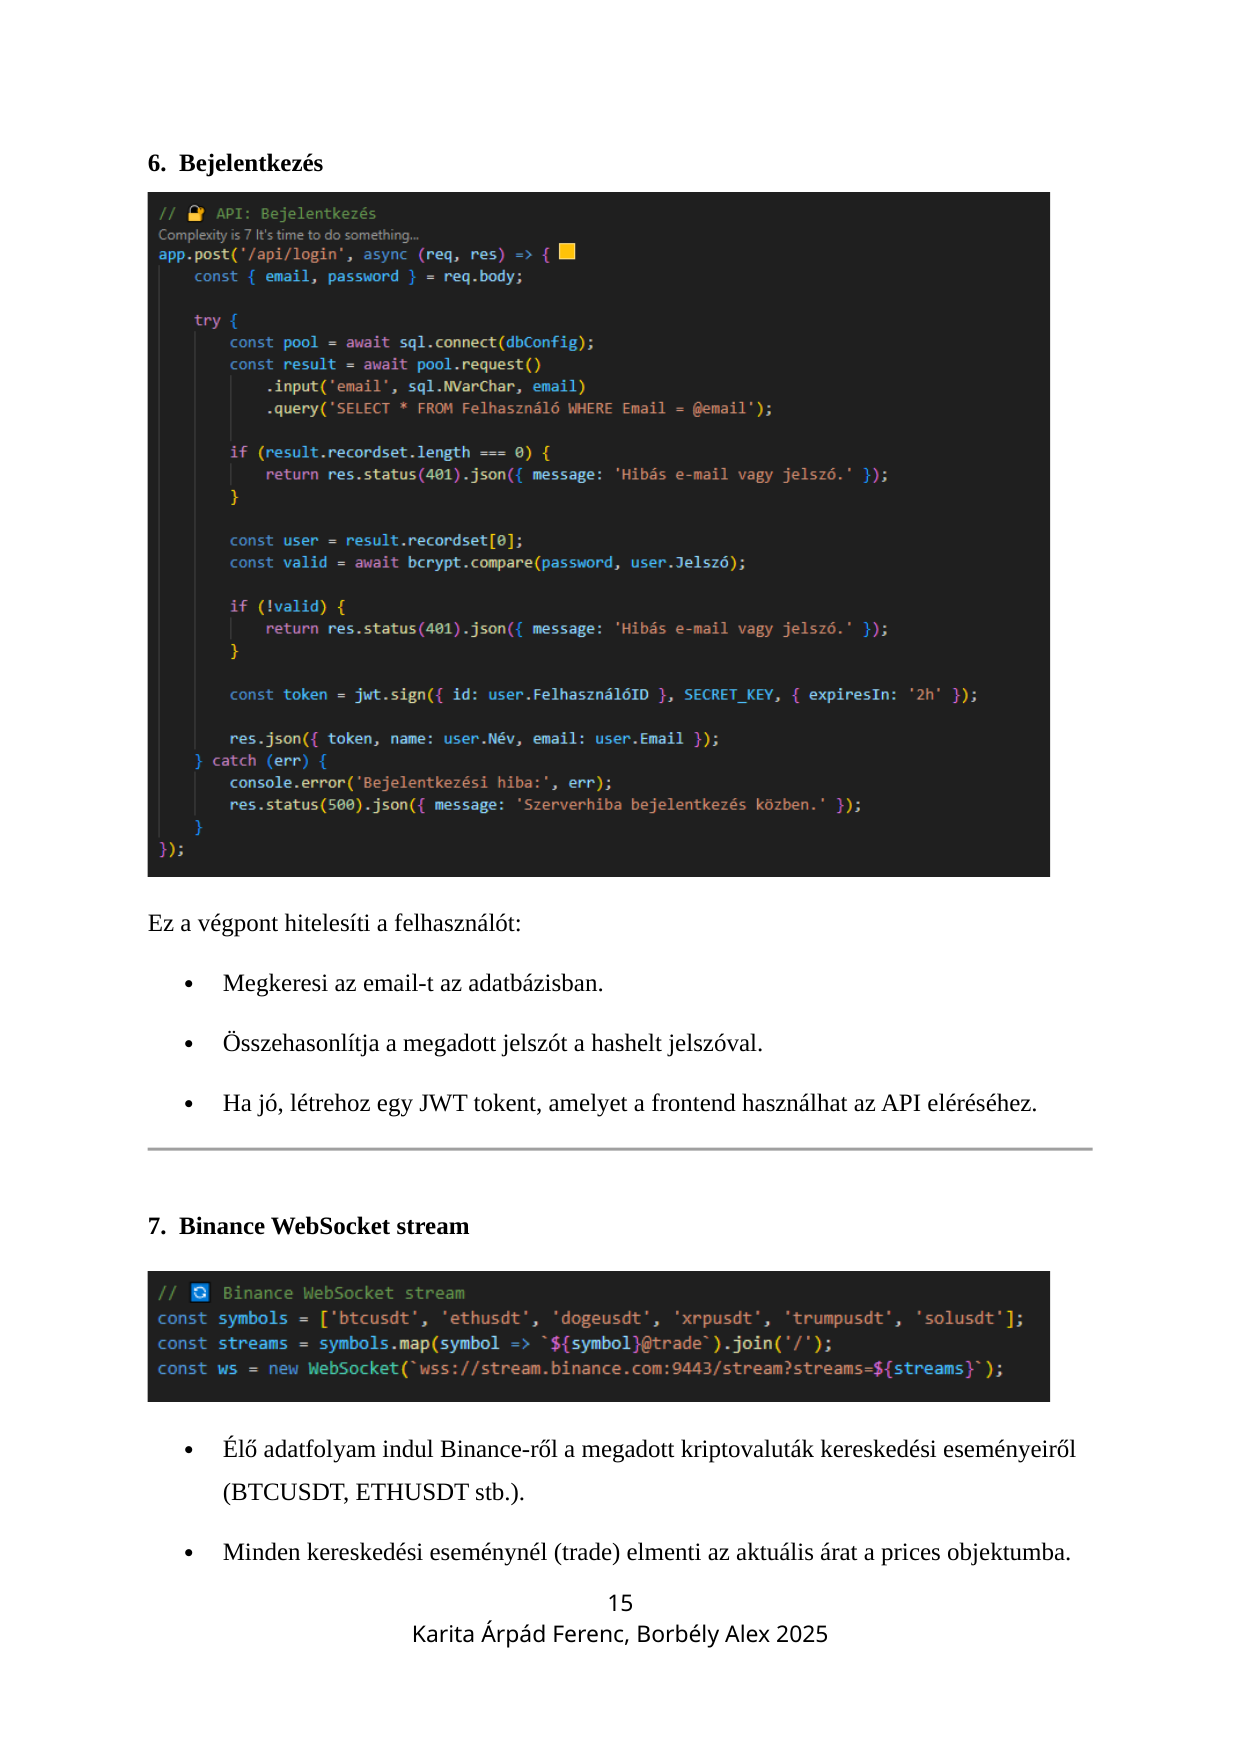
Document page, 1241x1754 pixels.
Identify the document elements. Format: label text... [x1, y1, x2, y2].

list Élő adatfolyam indul Binance-ről a megadott kriptovaluták kereskedési eseményeiről (BTCUSDT, ETHUSDT stb.). [185, 1434, 1093, 1506]
picture [147, 192, 1051, 877]
text Ez a végpont hitelesíti a felhasználót: [148, 908, 1093, 937]
list Összehasonlítja a megadott jelszót a hashelt jelszóval. [185, 1028, 1093, 1057]
list Minden kereskedési eseménynél (trade) elmenti az aktuális árat a prices objektumba. [185, 1537, 1093, 1566]
list Ha jó, létrehoz egy JWT tokent, amelyet a frontend használhat az API eléréséhez. [185, 1088, 1093, 1117]
list Megkeresi az email-t az adatbázisban. [185, 968, 1093, 997]
text 7. Binance WebSocket stream [148, 1211, 1093, 1240]
picture [147, 1271, 1051, 1402]
